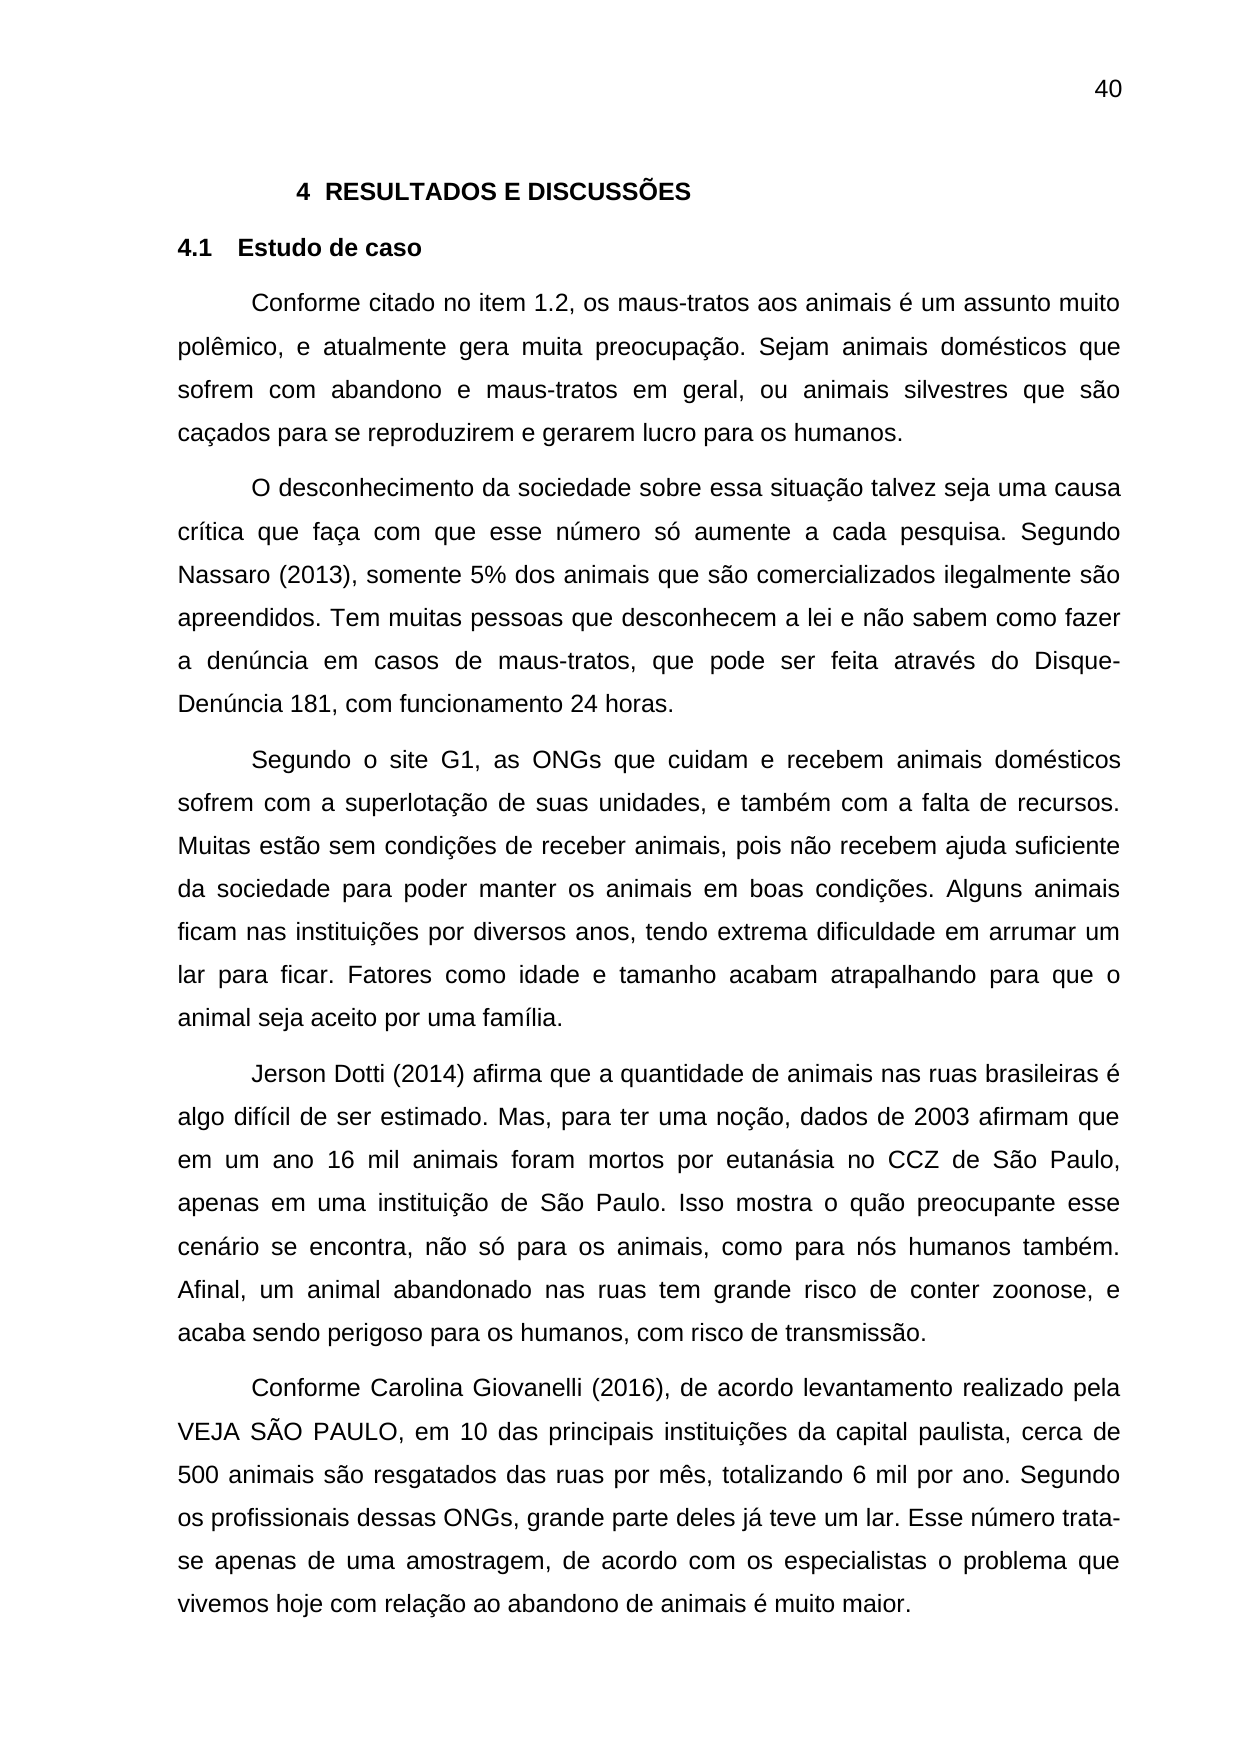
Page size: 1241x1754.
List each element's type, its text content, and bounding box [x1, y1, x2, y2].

text Jerson Dotti (2014) afirma que a quantidade de animais nas ruas brasileiras é algo difícil de ser estimado. Mas, para ter uma noção, dados de 2003 afirmam que em um ano 16 mil animais foram mortos por eutanásia no CCZ de São Paulo, apenas em uma instituição de São Paulo. Isso mostra o quão preocupante esse cenário se encontra, não só para os animais, como para nós humanos também. Afinal, um animal abandonado nas ruas tem grande risco de conter zoonose, e acaba sendo perigoso para os humanos, com risco de transmissão. [177, 1059, 1122, 1347]
text Segundo o site G1, as ONGs que cuidam e recebem animais domésticos sofrem com a superlotação de suas unidades, e também com a falta de recursos. Muitas estão sem condições de receber animais, pois não recebem ajuda suficiente da sociedade para poder manter os animais em boas condições. Alguns animais ficam nas instituições por diversos anos, tendo extrema dificuldade em arrumar um lar para ficar. Fatores como idade e tamanho acabam atrapalhando para que o animal seja aceito por uma família. [177, 745, 1122, 1032]
text O desconhecimento da sociedade sobre essa situação talvez seja uma causa crítica que faça com que esse número só aumente a cada pesquisa. Segundo Nassaro (2013), somente 5% dos animais que são comercializados ilegalmente são apreendidos. Tem muitas pessoas que desconhecem a lei e não sabem como fazer a denúncia em casos de maus-tratos, que pode ser feita através do Disque-Denúncia 181, com funcionamento 24 horas. [177, 473, 1122, 718]
subtitle Estudo de caso [177, 233, 1122, 262]
text Conforme Carolina Giovanelli (2016), de acordo levantamento realizado pela VEJA SÃO PAULO, em 10 das principais instituições da capital paulista, cerca de 500 animais são resgatados das ruas por mês, totalizando 6 mil por ano. Segundo os profissionais dessas ONGs, grande parte deles já teve um lar. Esse número trata-se apenas de uma amostragem, de acordo com os especialistas o problema que vivemos hoje com relação ao abandono de animais é muito maior. [177, 1373, 1122, 1618]
subtitle Resultados e Discussões [222, 177, 1122, 206]
text Conforme citado no item 1.2, os maus-tratos aos animais é um assunto muito polêmico, e atualmente gera muita preocupação. Sejam animais domésticos que sofrem com abandono e maus-tratos em geral, ou animais silvestres que são caçados para se reproduzirem e gerarem lucro para os humanos. [177, 288, 1122, 447]
